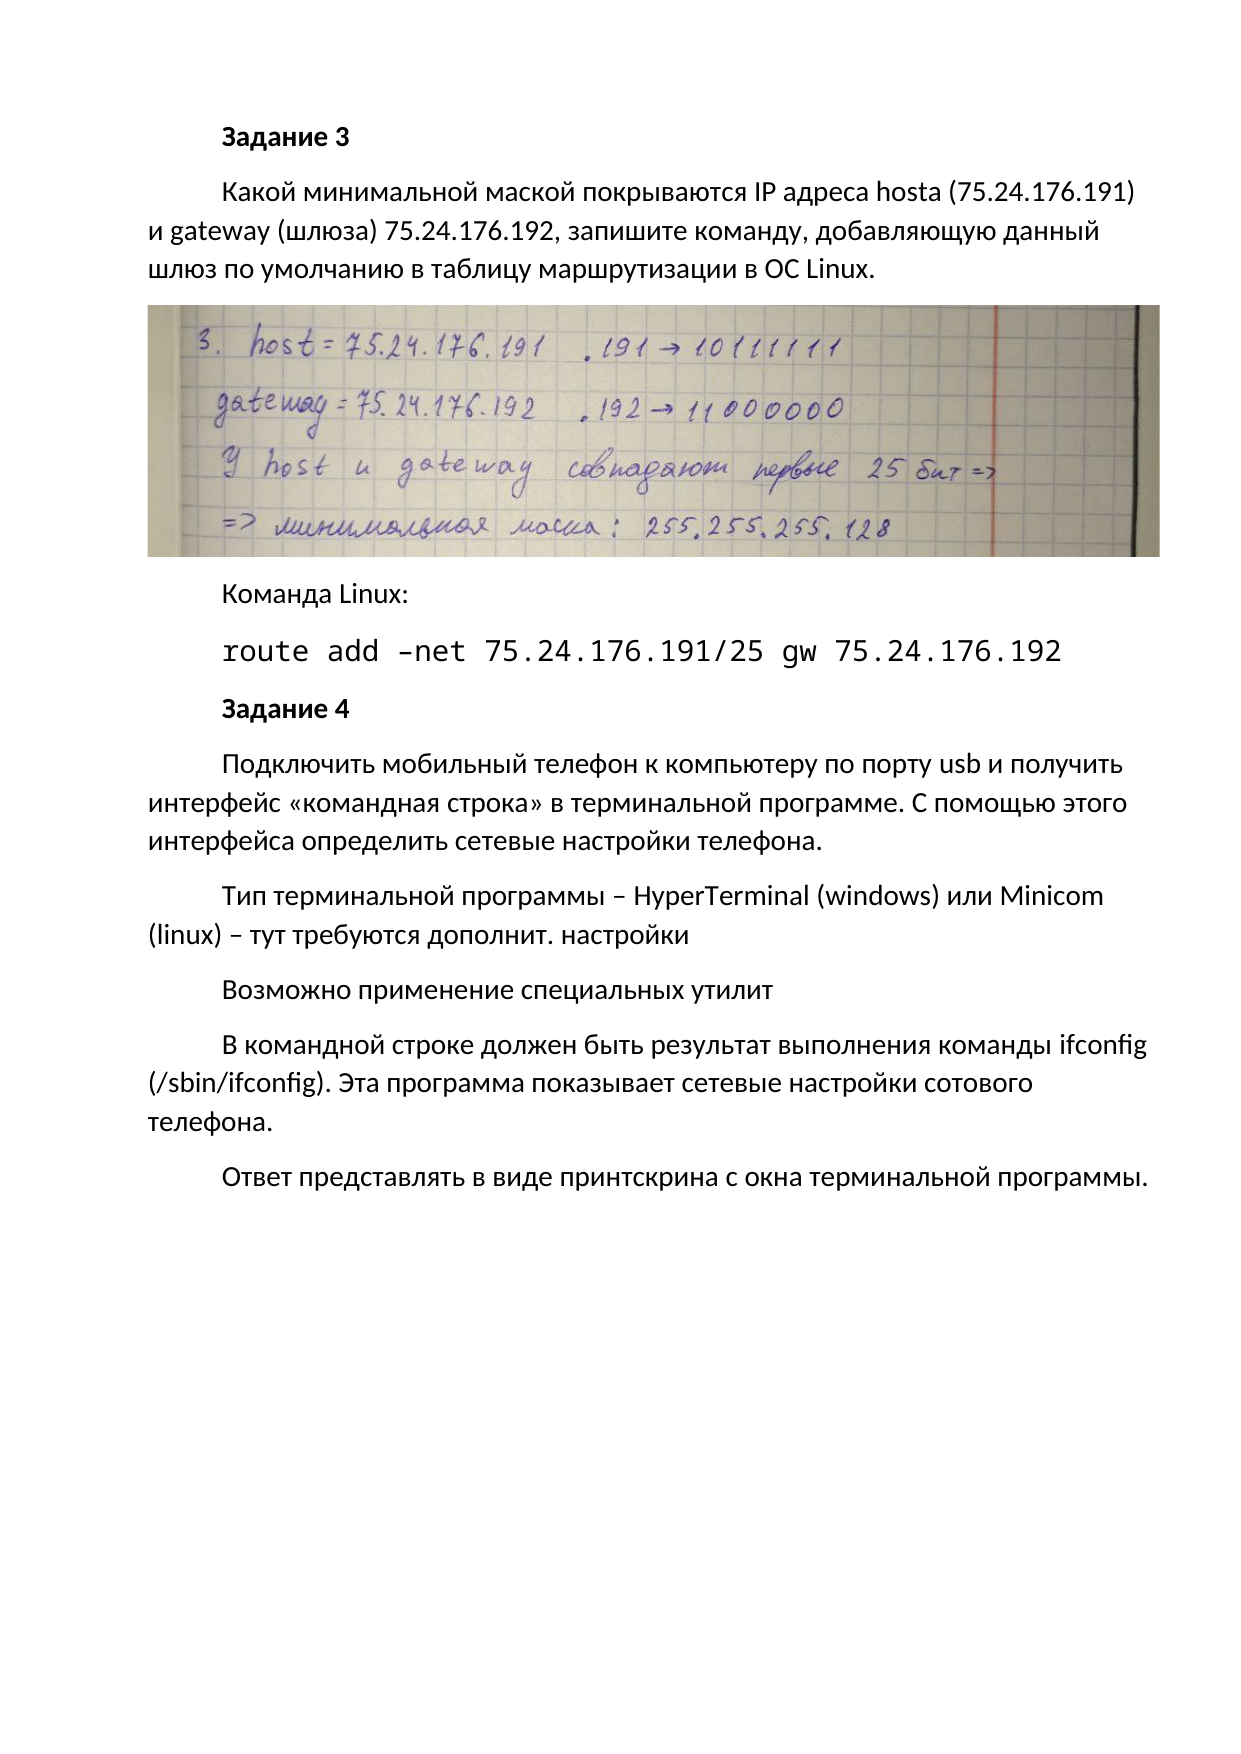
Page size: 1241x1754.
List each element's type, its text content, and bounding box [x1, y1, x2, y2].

text Тип терминальной программы – HyperTerminal (windows) или Minicom (linux) – тут требуются дополнит. настройки [148, 877, 1152, 951]
text Задание 3 [148, 118, 1152, 154]
text route add –net 75.24.176.191/25 gw 75.24.176.192 [148, 631, 1152, 670]
text В командной строке должен быть результат выполнения команды ifconfig (/sbin/ifconfig). Эта программа показывает сетевые настройки сотового телефона. [148, 1026, 1152, 1138]
text Возможно применение специальных утилит [148, 971, 1152, 1006]
picture [147, 305, 1160, 557]
text Задание 4 [148, 690, 1152, 726]
text Подключить мобильный телефон к компьютеру по порту usb и получить интерфейс «командная строка» в терминальной программе. С помощью этого интерфейса определить сетевые настройки телефона. [148, 745, 1152, 858]
text Команда Linux: [148, 576, 1152, 611]
text Какой минимальной маской покрываются IP адреса hostа (75.24.176.191) и gateway (шлюза) 75.24.176.192, запишите команду, добавляющую данный шлюз по умолчанию в таблицу маршрутизации в ОС Linux. [148, 173, 1152, 286]
text Ответ представлять в виде принтскрина с окна терминальной программы. [148, 1158, 1152, 1193]
